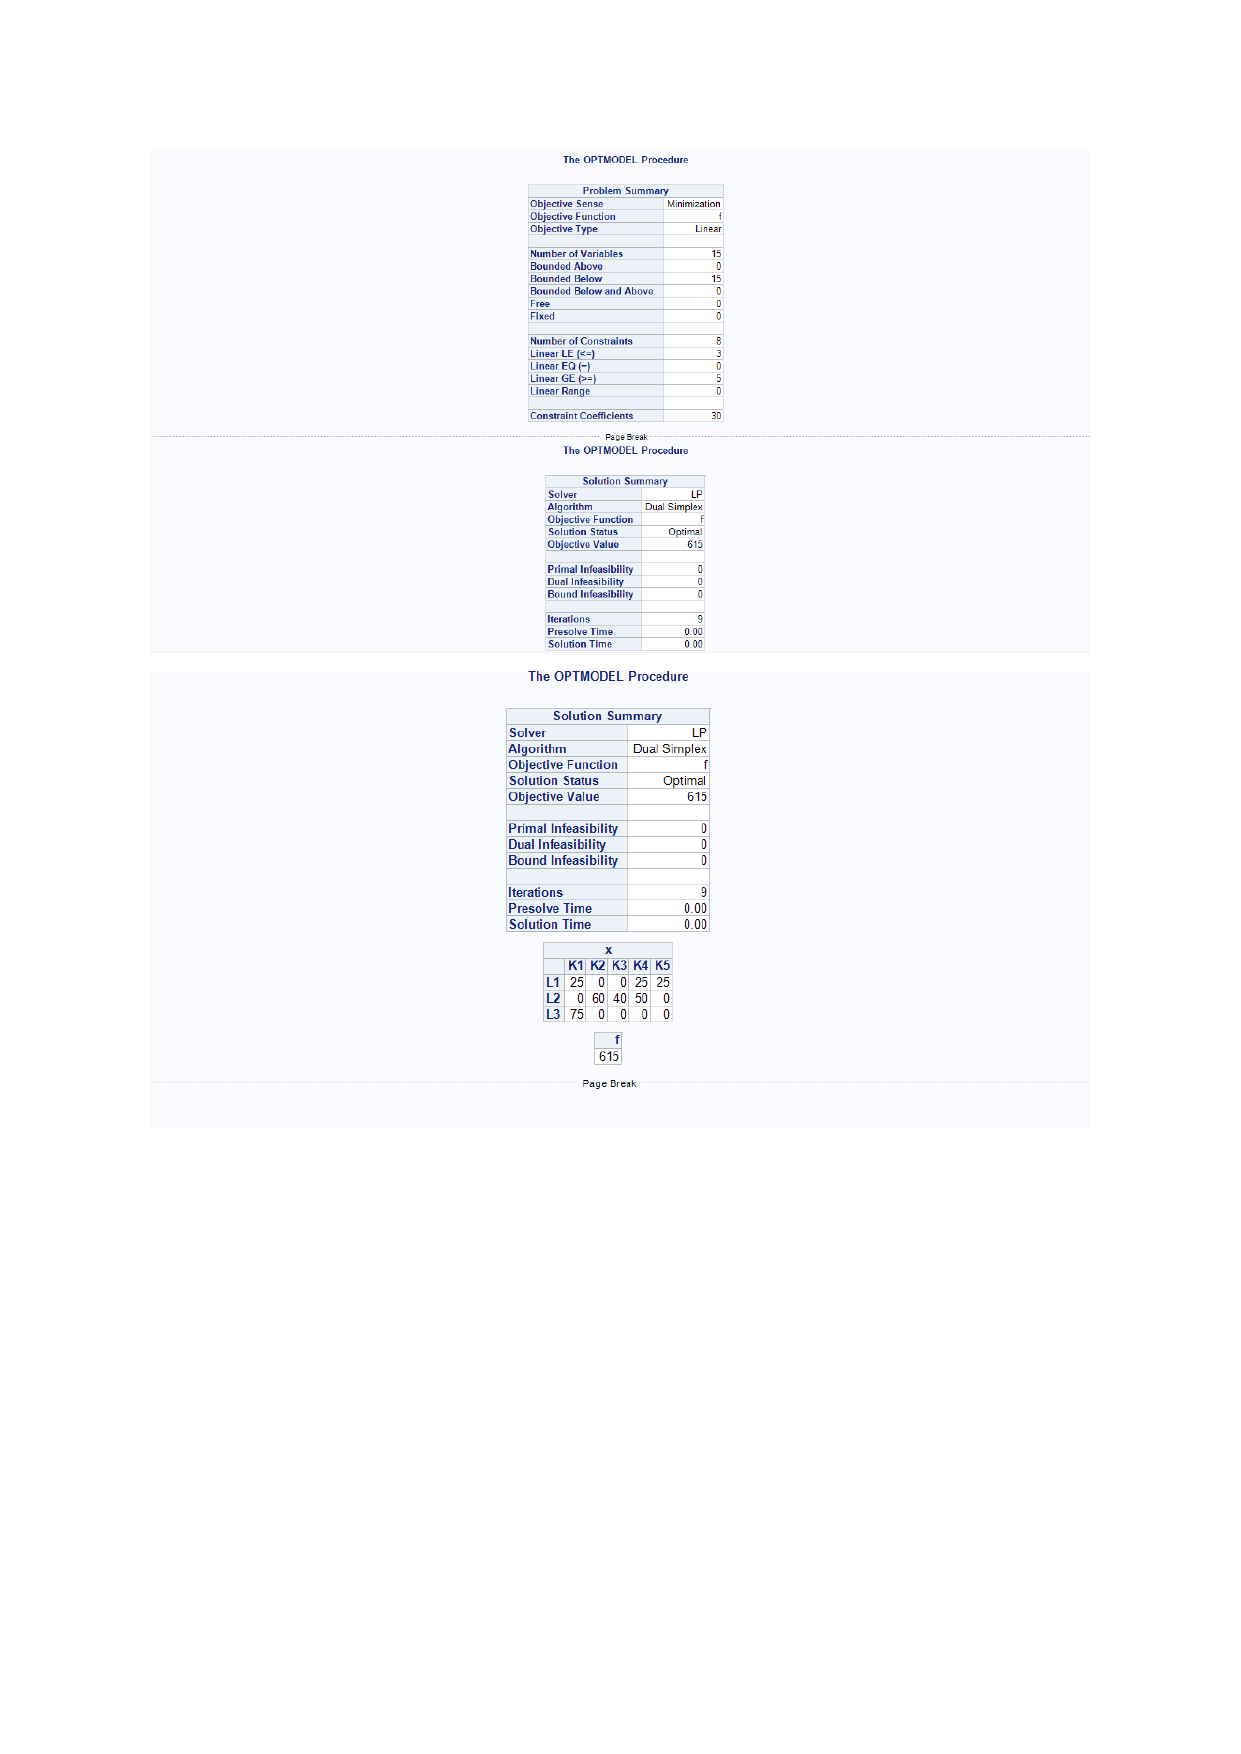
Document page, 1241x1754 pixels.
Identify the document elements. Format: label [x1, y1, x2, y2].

picture [150, 150, 1091, 653]
picture [150, 671, 1091, 1128]
